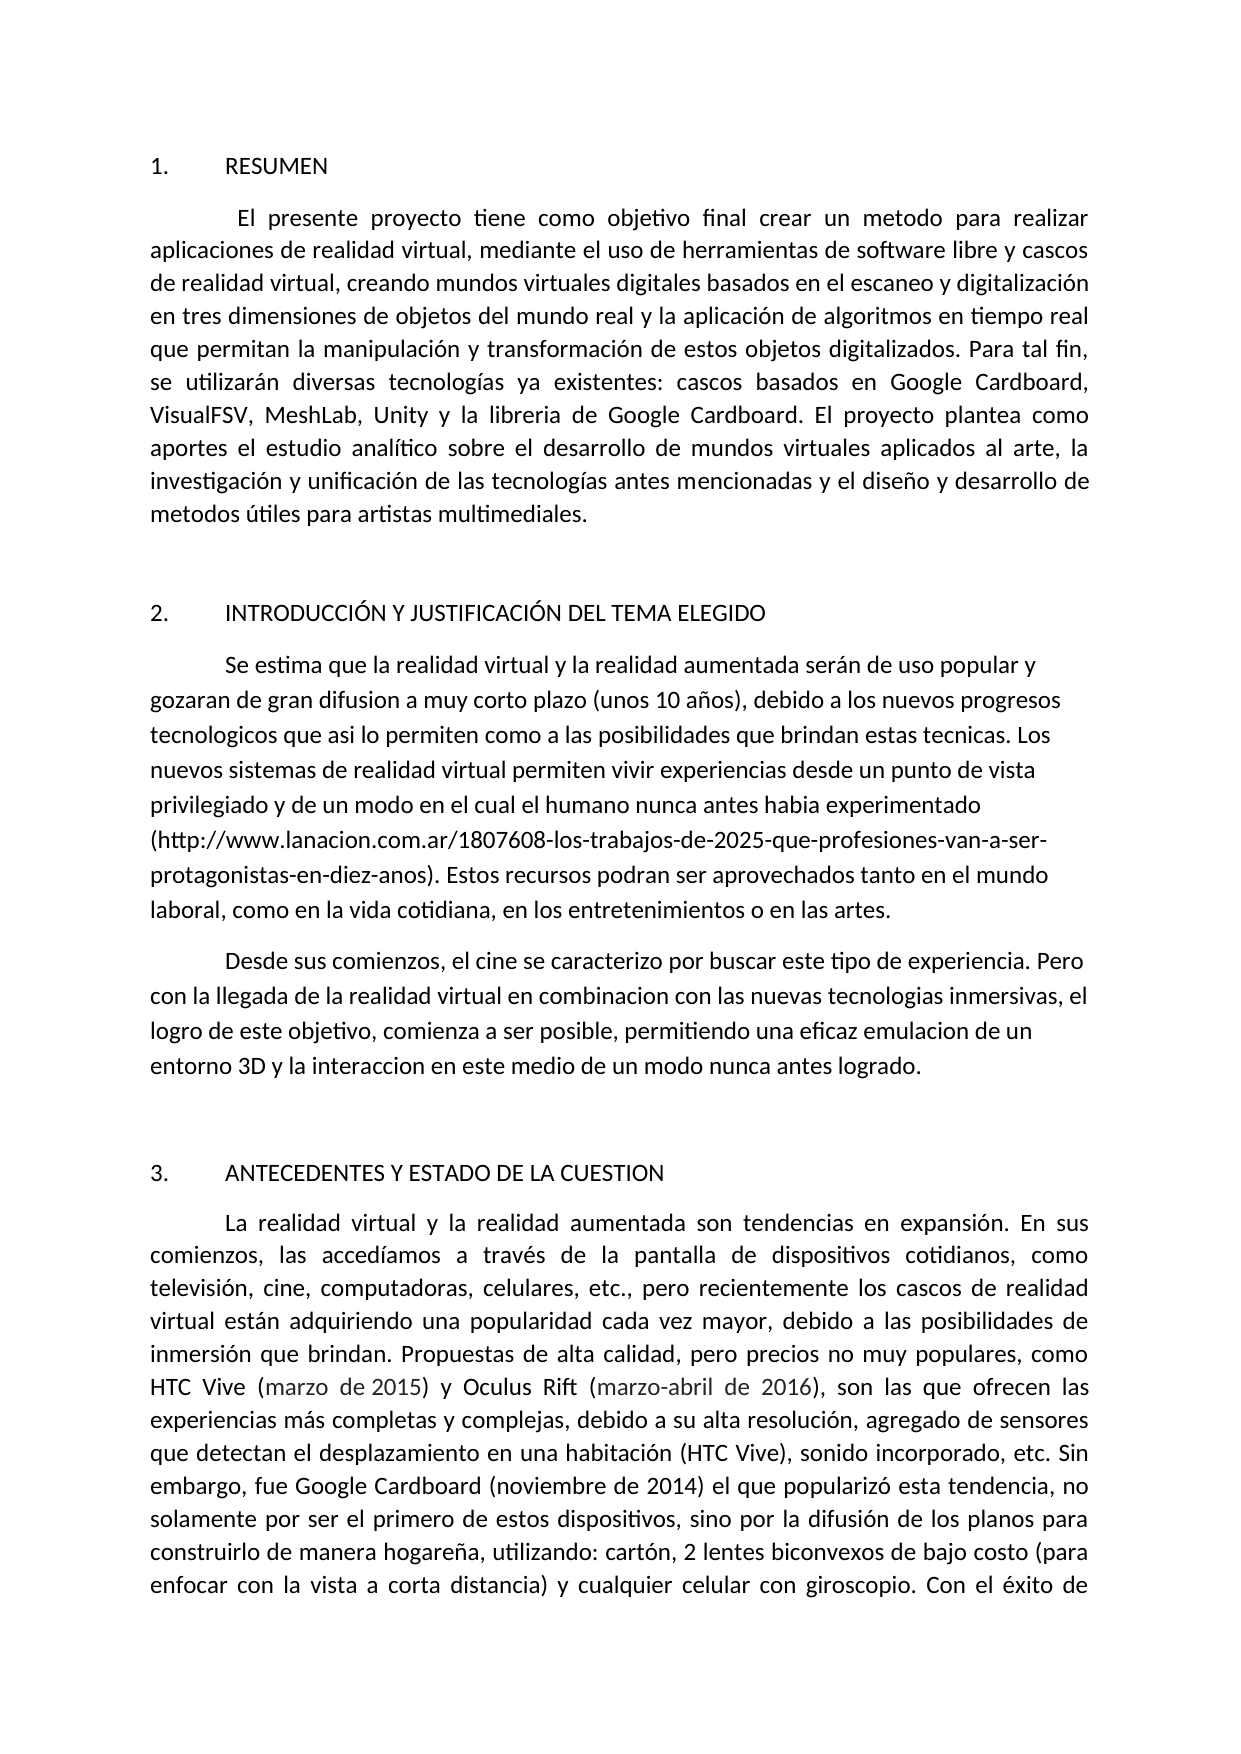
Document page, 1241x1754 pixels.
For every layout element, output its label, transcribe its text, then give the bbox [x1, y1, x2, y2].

text 1. RESUMEN [150, 150, 1090, 181]
text Se estima que la realidad virtual y la realidad aumentada serán de uso popular y gozaran de gran difusion a muy corto plazo (unos 10 años), debido a los nuevos progresos tecnologicos que asi lo permiten como a las posibilidades que brindan estas tecnicas. Los nuevos sistemas de realidad virtual permiten vivir experiencias desde un punto de vista privilegiado y de un modo en el cual el humano nunca antes habia experimentado (http://www.lanacion.com.ar/1807608-los-trabajos-de-2025-que-profesiones-van-a-ser-protagonistas-en-diez-anos). Estos recursos podran ser aprovechados tanto en el mundo laboral, como en la vida cotidiana, en los entretenimientos o en las artes. [150, 649, 1090, 924]
text 2. INTRODUCCIÓN Y JUSTIFICACIÓN DEL TEMA ELEGIDO [150, 597, 1090, 628]
text El presente proyecto tiene como objetivo final crear un metodo para realizar aplicaciones de realidad virtual, mediante el uso de herramientas de software libre y cascos de realidad virtual, creando mundos virtuales digitales basados en el escaneo y digitalización en tres dimensiones de objetos del mundo real y la aplicación de algoritmos en tiempo real que permitan la manipulación y transformación de estos objetos digitalizados. Para tal fin, se utilizarán diversas tecnologías ya existentes: cascos basados en Google Cardboard, VisualFSV, MeshLab, Unity y la libreria de Google Cardboard. El proyecto plantea como aportes el estudio analítico sobre el desarrollo de mundos virtuales aplicados al arte, la investigación y unificación de las tecnologías antes mencionadas y el diseño y desarrollo de metodos útiles para artistas multimediales. [150, 202, 1090, 528]
text Desde sus comienzos, el cine se caracterizo por buscar este tipo de experiencia. Pero con la llegada de la realidad virtual en combinacion con las nuevas tecnologias inmersivas, el logro de este objetivo, comienza a ser posible, permitiendo una eficaz emulacion de un entorno 3D y la interaccion en este medio de un modo nunca antes logrado. [150, 945, 1090, 1081]
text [150, 1207, 1090, 1599]
text 3. ANTECEDENTES Y ESTADO DE LA CUESTION [150, 1157, 1090, 1188]
